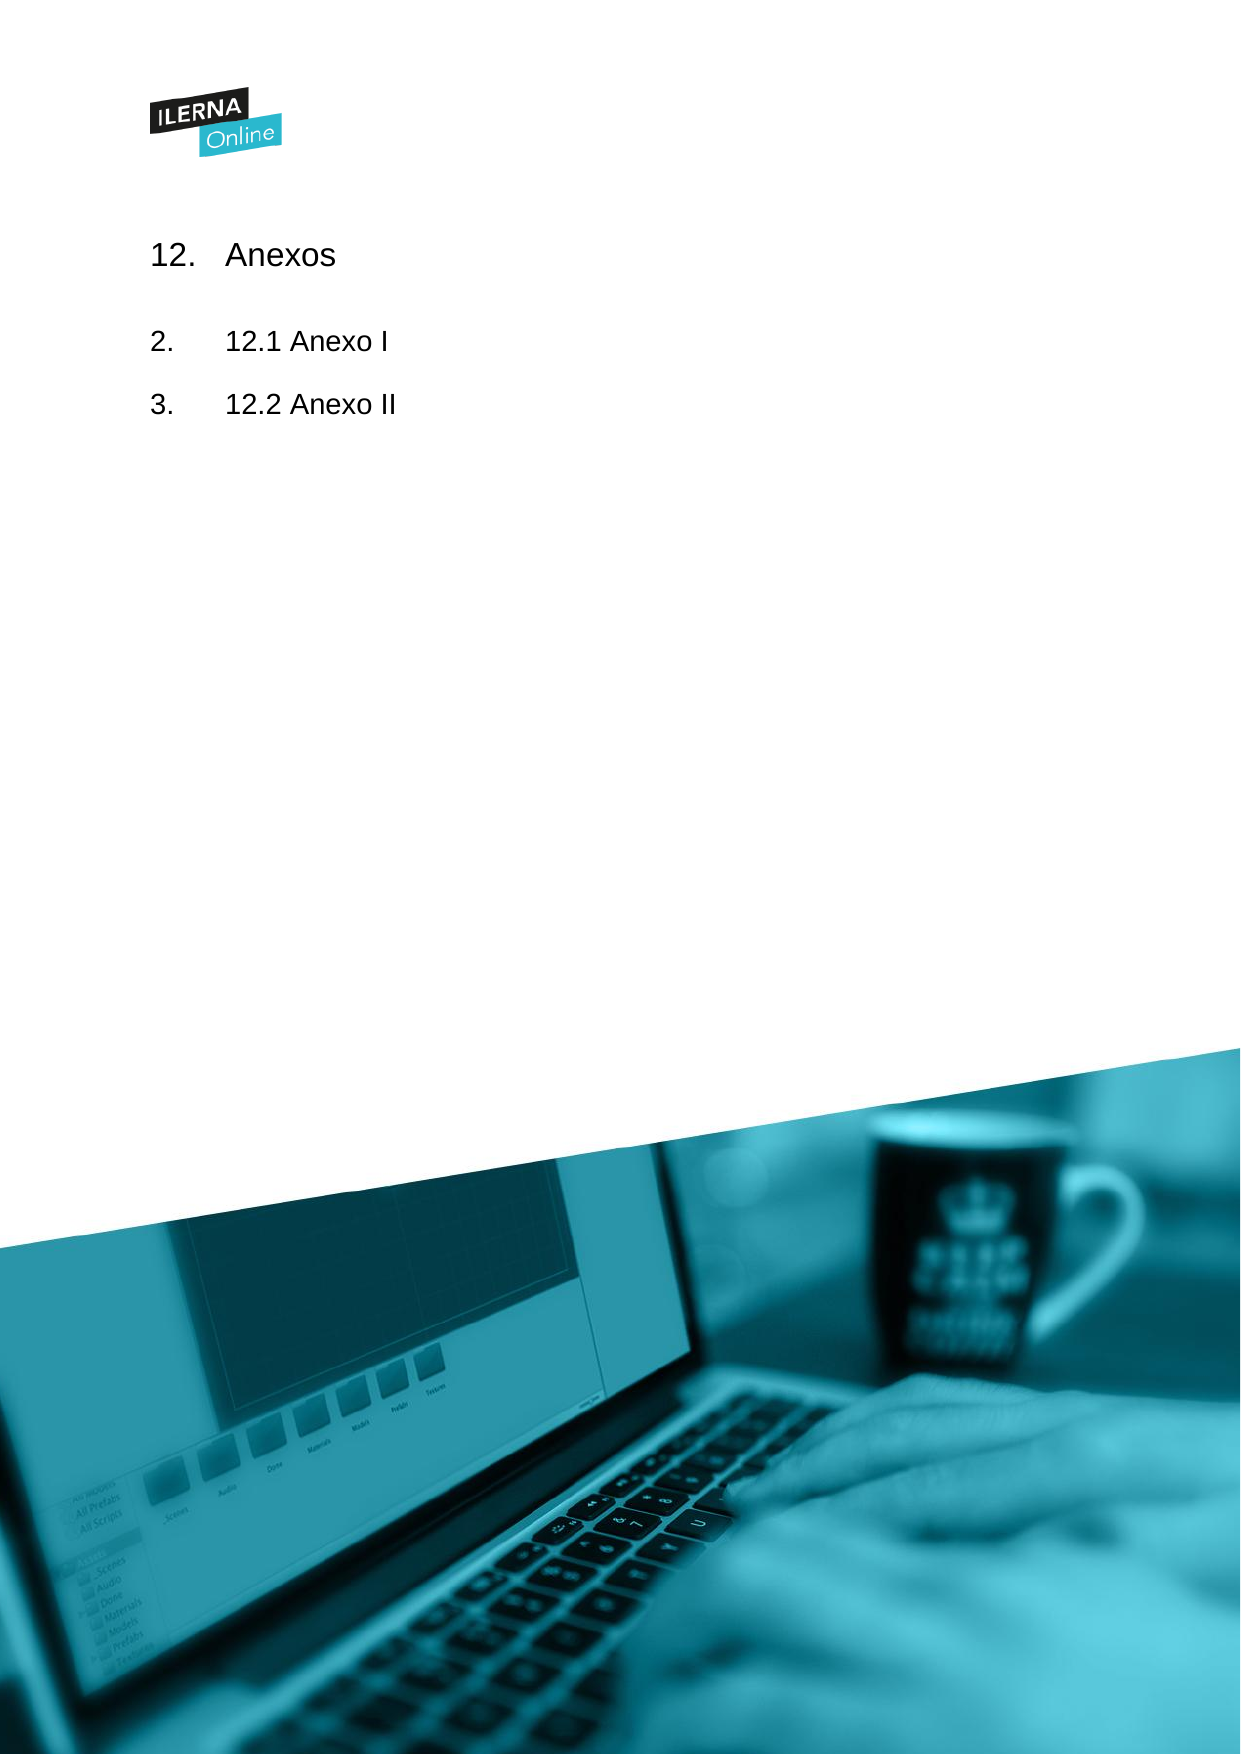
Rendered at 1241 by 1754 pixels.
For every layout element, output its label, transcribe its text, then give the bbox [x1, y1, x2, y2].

picture [0, 1016, 1241, 1754]
picture [150, 87, 282, 157]
subtitle 12.2 Anexo II [150, 387, 1090, 420]
subtitle Anexos [150, 234, 1090, 273]
subtitle 12.1 Anexo I [150, 324, 1090, 357]
